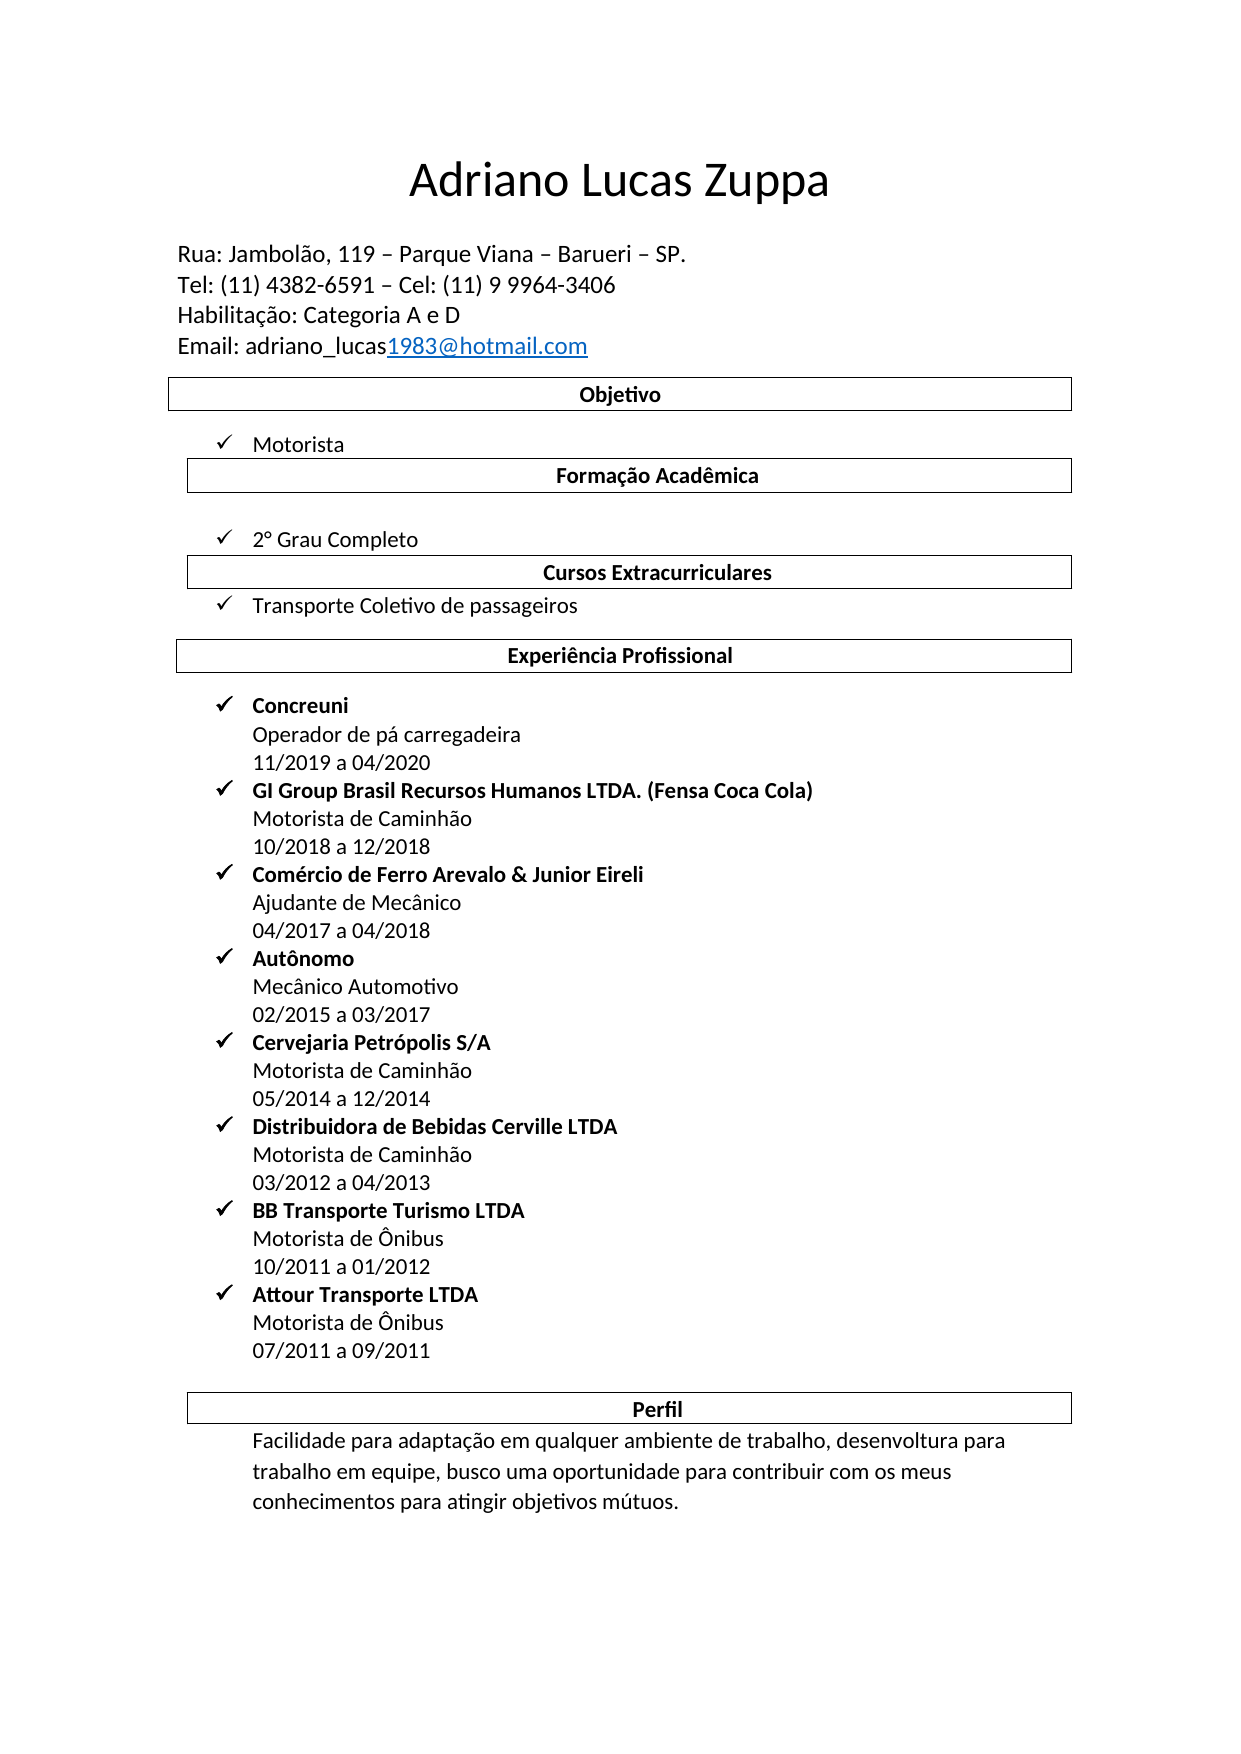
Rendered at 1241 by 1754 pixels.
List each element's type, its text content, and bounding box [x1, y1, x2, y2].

list Motorista de Ônibus [252, 1308, 1063, 1336]
list Motorista de Ônibus [252, 1224, 1063, 1252]
list Distribuidora de Bebidas Cerville LTDA [215, 1112, 1063, 1140]
list Cervejaria Petrópolis S/A [215, 1028, 1063, 1056]
list 11/2019 a 04/2020 [252, 748, 1063, 776]
list Operador de pá carregadeira [252, 720, 1063, 748]
list 10/2011 a 01/2012 [252, 1252, 1063, 1280]
list Transporte Coletivo de passageiros [215, 592, 1063, 620]
list Concreuni [215, 692, 1063, 720]
list 07/2011 a 09/2011 [252, 1336, 1063, 1364]
list 02/2015 a 03/2017 [252, 1000, 1063, 1028]
list 03/2012 a 04/2013 [252, 1168, 1063, 1196]
list Formação Acadêmica [188, 459, 1071, 492]
text Objetivo [169, 378, 1071, 410]
list BB Transporte Turismo LTDA [215, 1196, 1063, 1224]
list 10/2018 a 12/2018 [252, 832, 1063, 860]
list Ajudante de Mecânico [252, 888, 1063, 916]
list 2° Grau Completo [215, 525, 1063, 553]
list Motorista de Caminhão [252, 804, 1063, 832]
list Motorista de Caminhão [252, 1140, 1063, 1168]
list Motorista de Caminhão [252, 1056, 1063, 1084]
list Perfil [188, 1393, 1071, 1423]
text Experiência Profissional [177, 640, 1071, 672]
list Mecânico Automotivo [252, 972, 1063, 1000]
text Adriano Lucas Zuppa [177, 148, 1063, 209]
text Rua: Jambolão, 119 – Parque Viana – Barueri – SP. Tel: (11) 4382-6591 – Cel: (11) 9 9964-3406 Habilitação: Categoria A e D Email: adriano_lucas1983@hotmail.com [177, 238, 1063, 361]
list Motorista [215, 430, 1063, 458]
list Facilidade para adaptação em qualquer ambiente de trabalho, desenvoltura para trabalho em equipe, busco uma oportunidade para contribuir com os meus conhecimentos para atingir objetivos mútuos. [252, 1427, 1063, 1515]
list 04/2017 a 04/2018 [252, 916, 1063, 944]
list Comércio de Ferro Arevalo & Junior Eireli [215, 860, 1063, 888]
list Cursos Extracurriculares [188, 556, 1071, 588]
list 05/2014 a 12/2014 [252, 1084, 1063, 1112]
list Attour Transporte LTDA [215, 1280, 1063, 1308]
list Autônomo [215, 944, 1063, 972]
list GI Group Brasil Recursos Humanos LTDA. (Fensa Coca Cola) [215, 776, 1063, 804]
